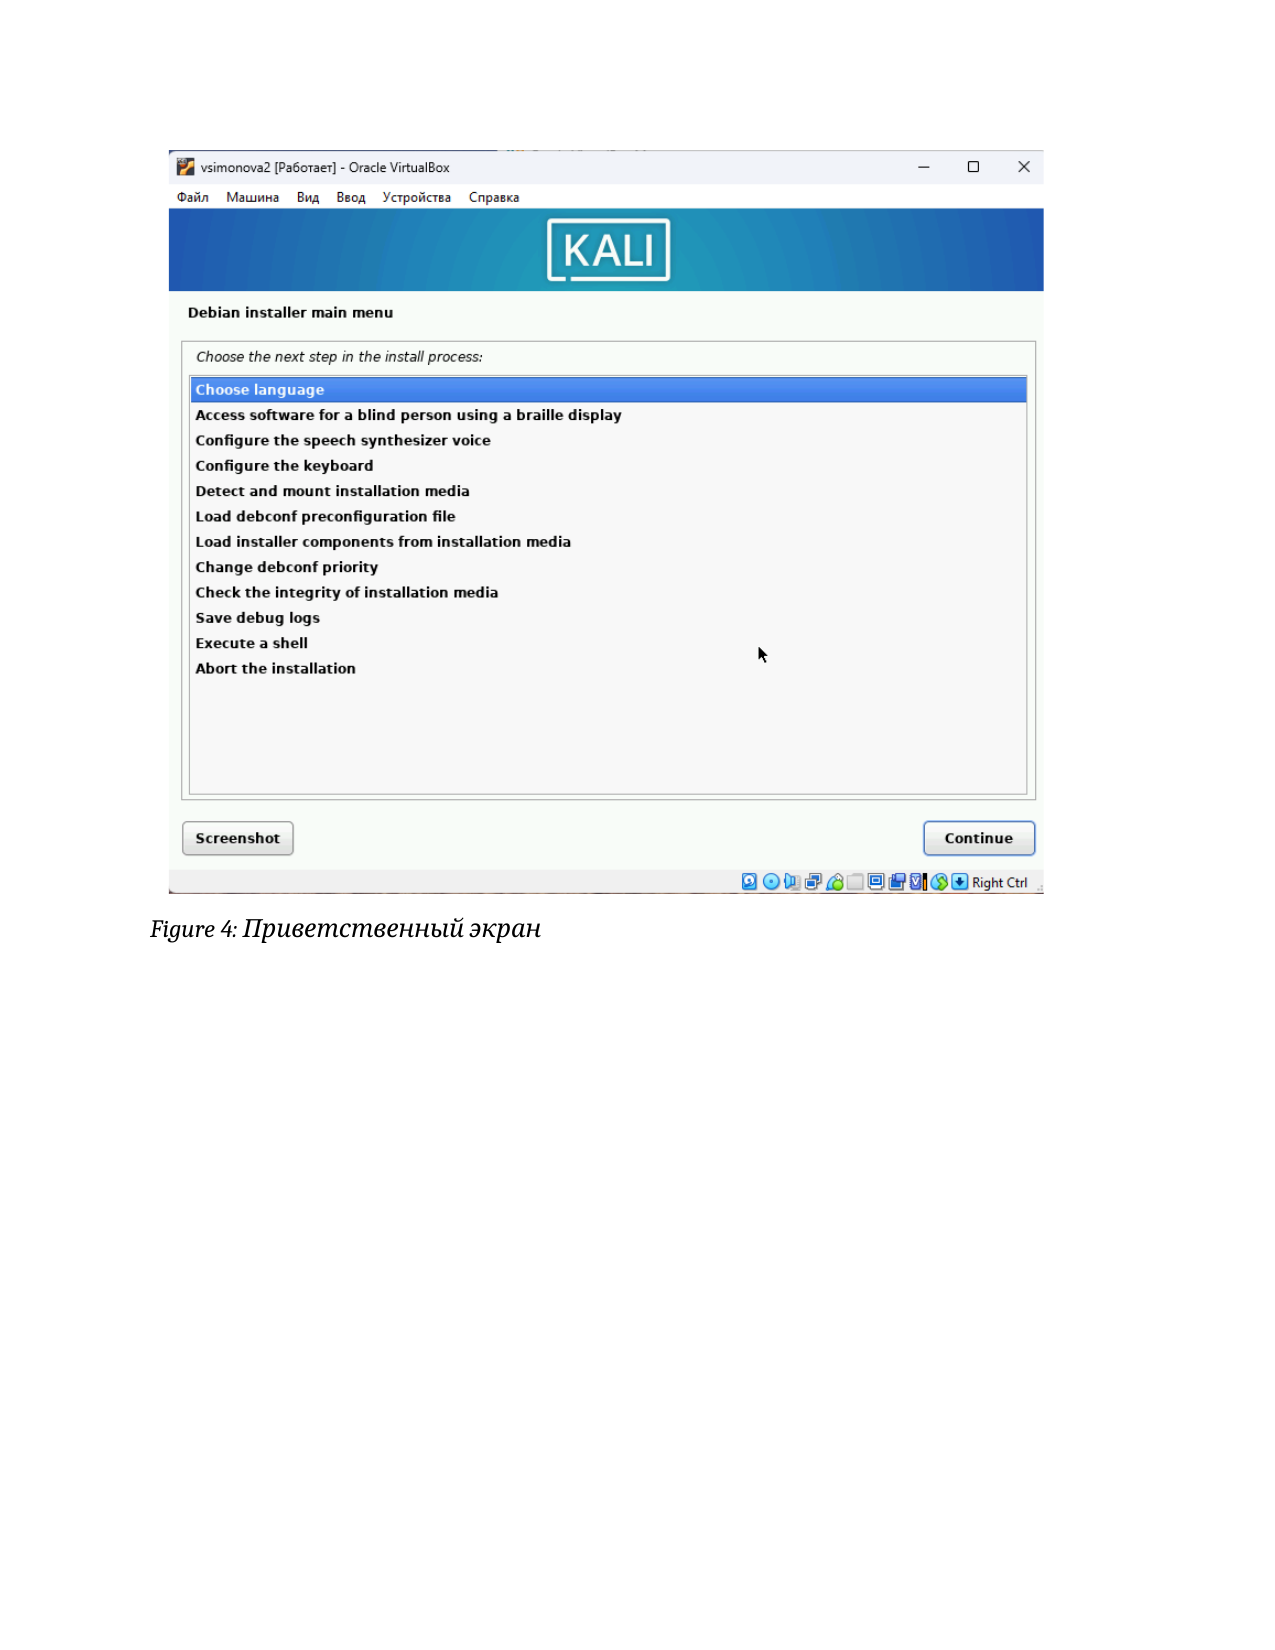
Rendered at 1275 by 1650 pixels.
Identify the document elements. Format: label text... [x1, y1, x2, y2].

text Figure 4: Приветственный экран [150, 915, 1125, 944]
picture [168, 150, 1044, 894]
